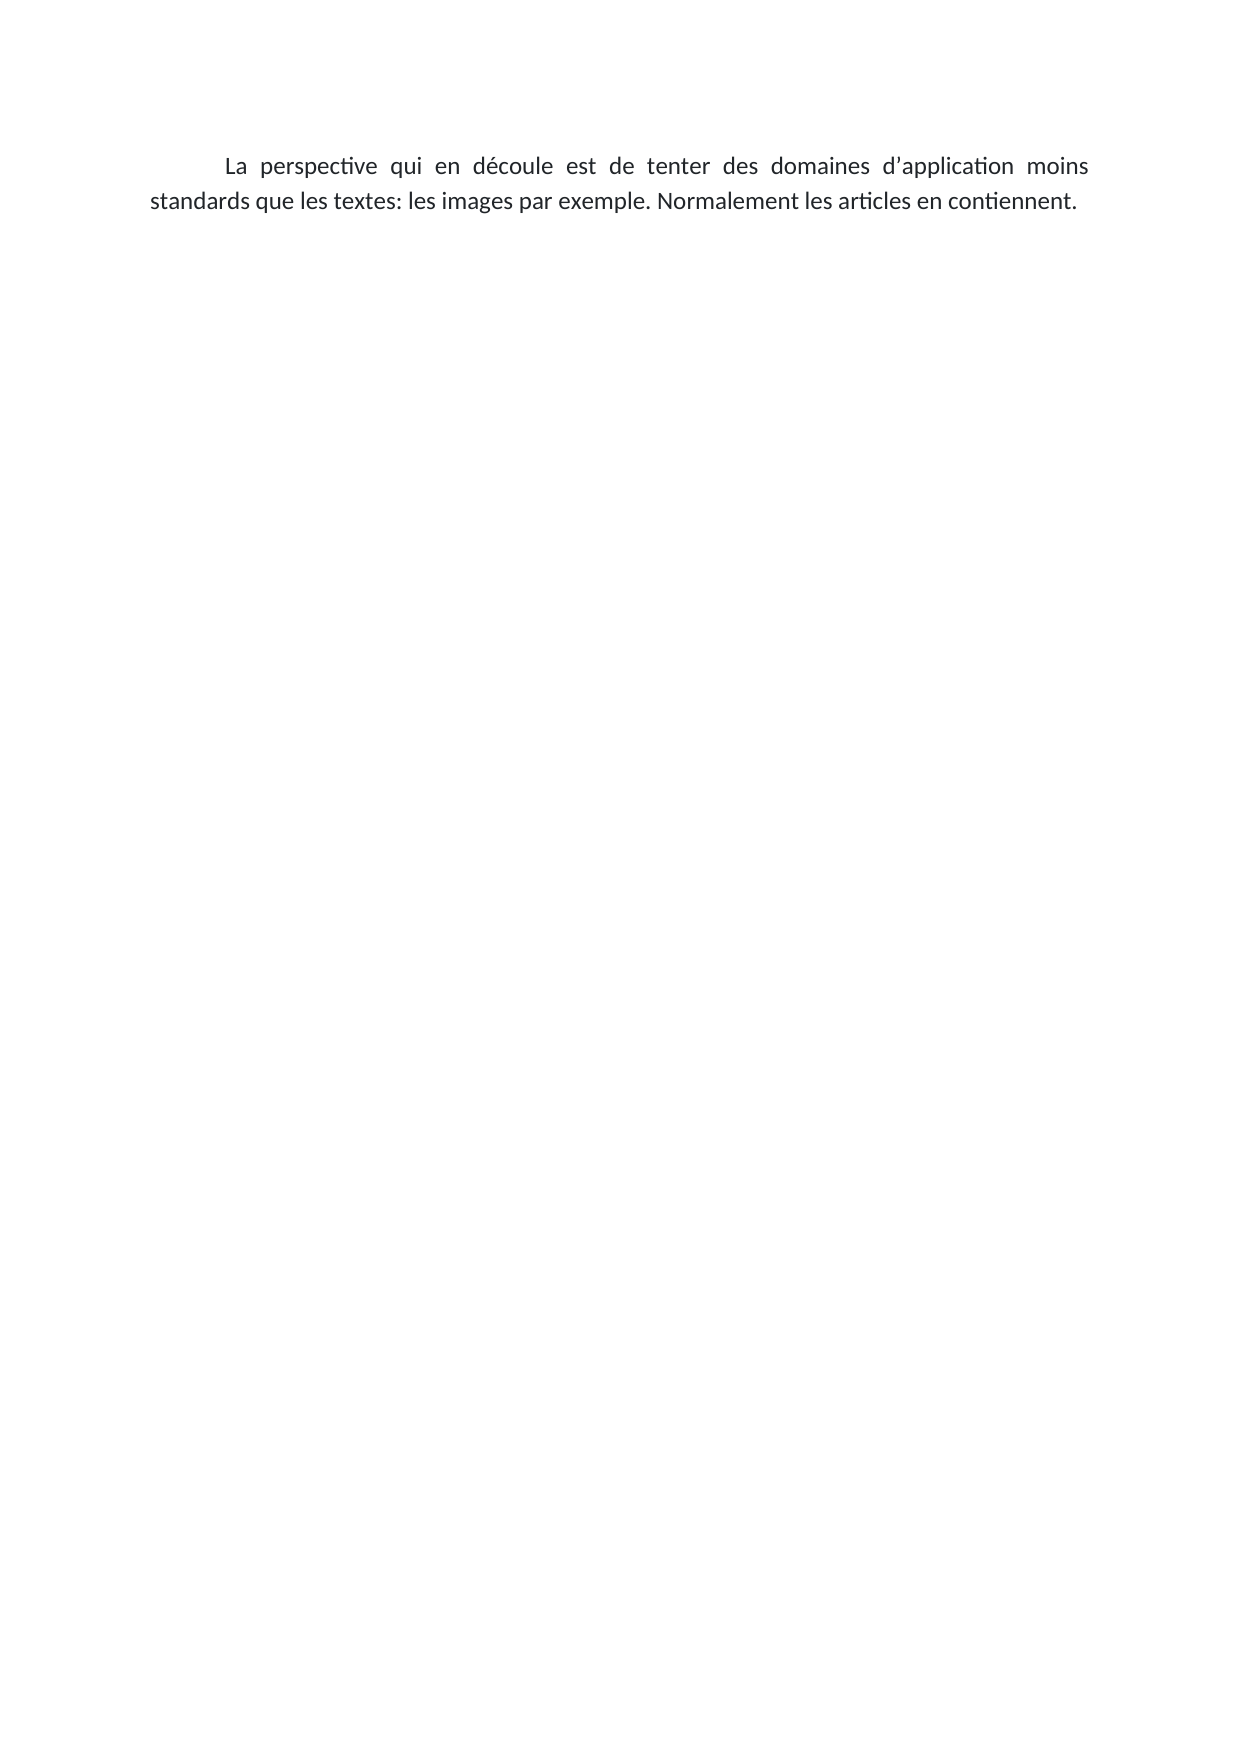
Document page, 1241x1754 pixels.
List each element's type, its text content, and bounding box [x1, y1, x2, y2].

text La perspective qui en découle est de tenter des domaines d’application moins standards que les textes: les images par exemple. Normalement les articles en contiennent. [150, 150, 1090, 216]
